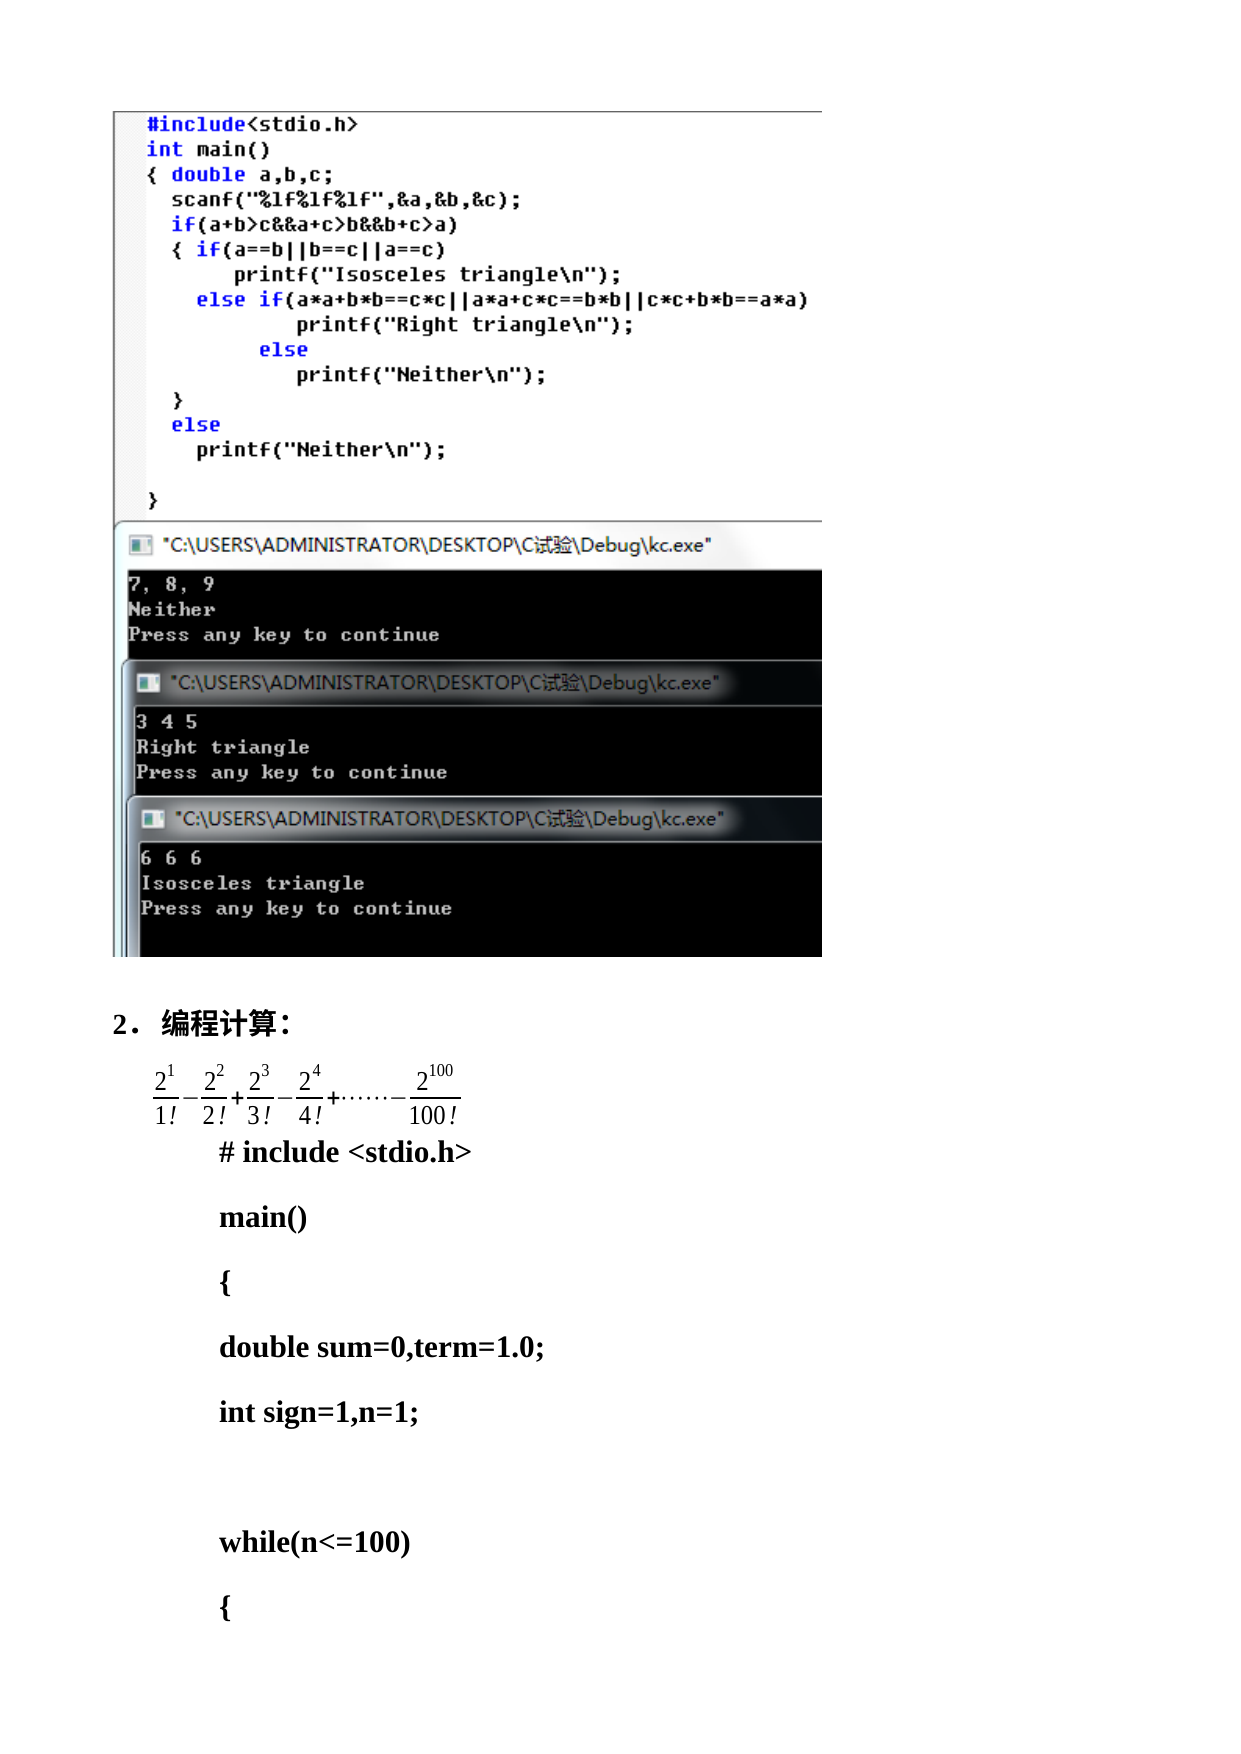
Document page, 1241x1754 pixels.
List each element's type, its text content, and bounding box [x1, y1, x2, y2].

text { [156, 1249, 1162, 1314]
text while(n<=100) [156, 1509, 1162, 1574]
text int sign=1,n=1; [156, 1379, 1162, 1444]
text main() [156, 1184, 1162, 1249]
text { [156, 1574, 1162, 1639]
text 2． 编程计算： [112, 989, 1162, 1054]
text # include <stdio.h> [156, 1119, 1162, 1184]
text double sum=0,term=1.0; [156, 1314, 1162, 1379]
